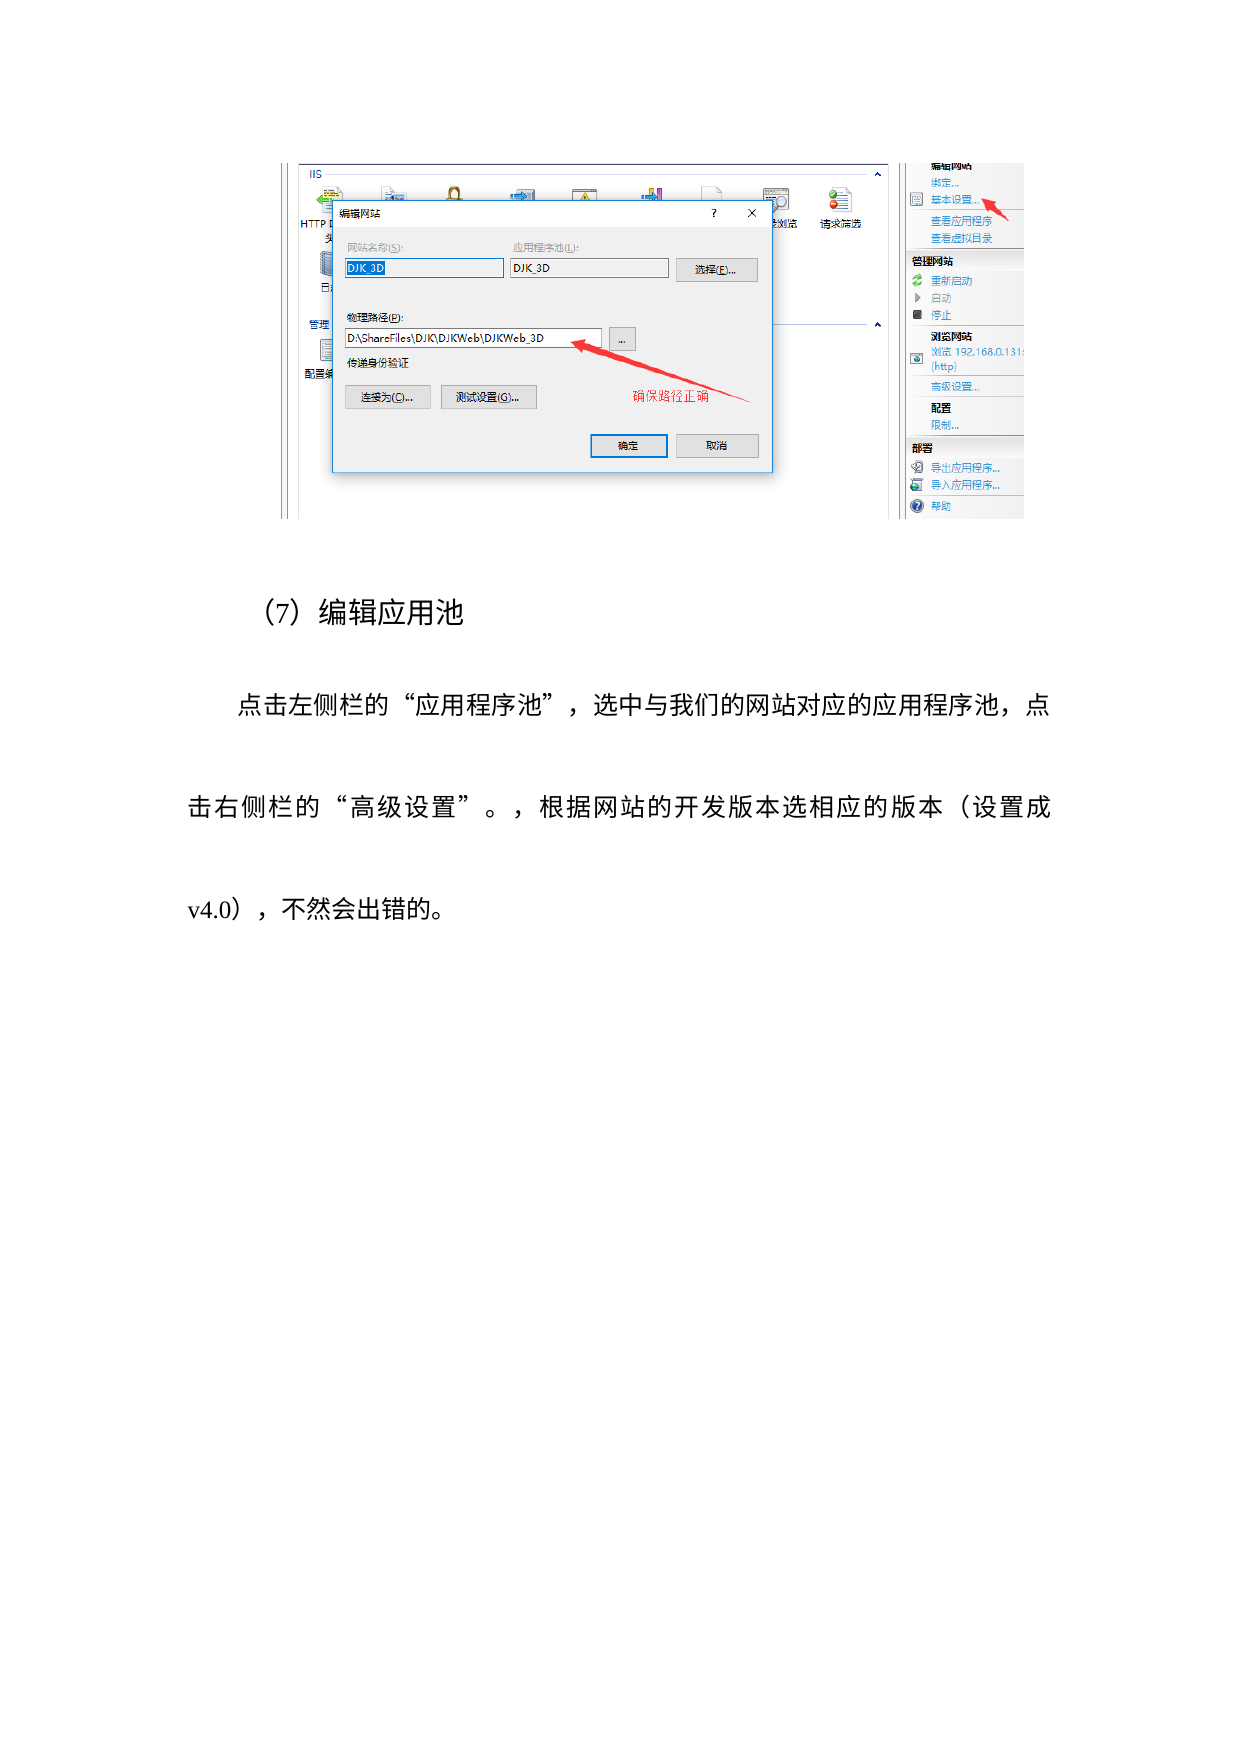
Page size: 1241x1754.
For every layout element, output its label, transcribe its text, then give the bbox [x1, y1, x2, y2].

subtitle 编辑应用池 [187, 577, 1053, 645]
text 点击左侧栏的“应用程序池”，选中与我们的网站对应的应用程序池，点击右侧栏的“高级设置”。，根据网站的开发版本选相应的版本（设置成v4.0），不然会出错的。 [187, 670, 1053, 941]
picture [237, 163, 1024, 519]
